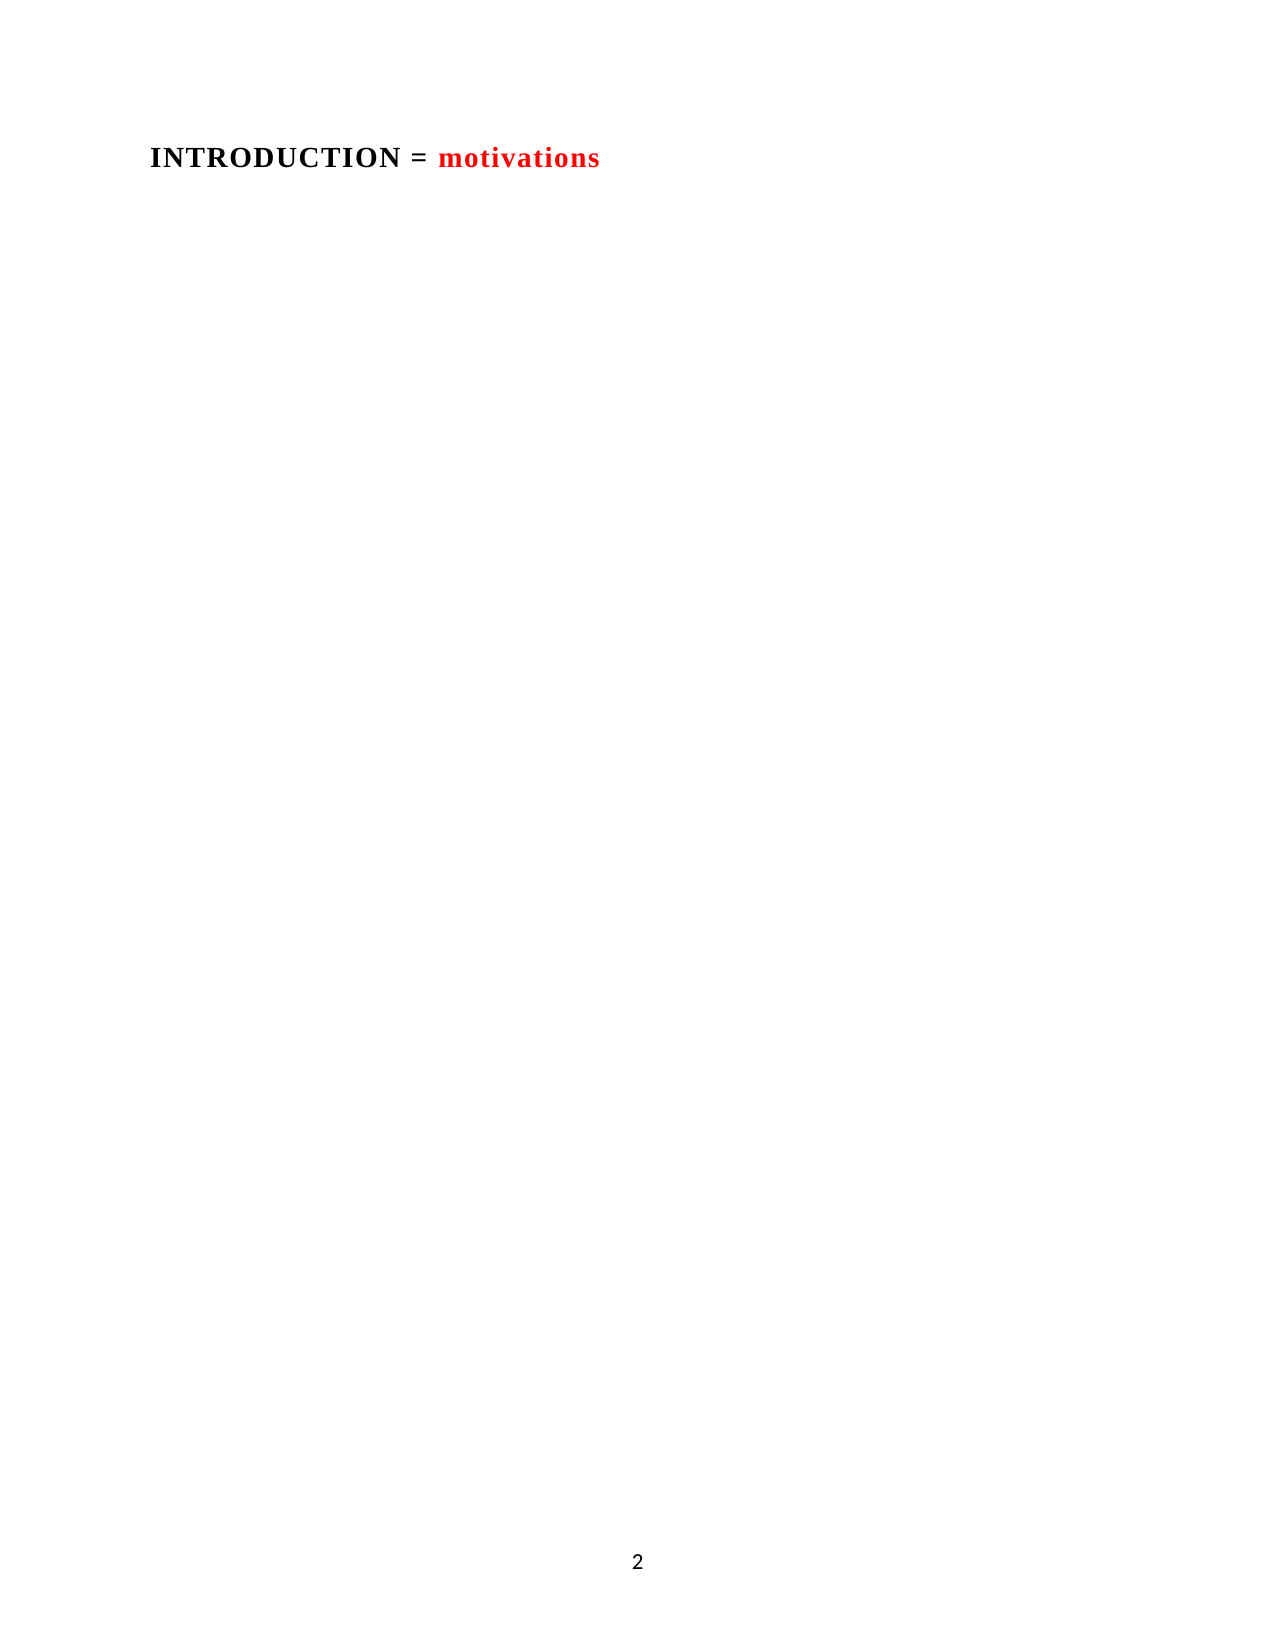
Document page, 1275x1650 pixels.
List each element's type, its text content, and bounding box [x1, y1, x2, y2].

subtitle INTRODUCTION = motivations [150, 141, 1125, 174]
